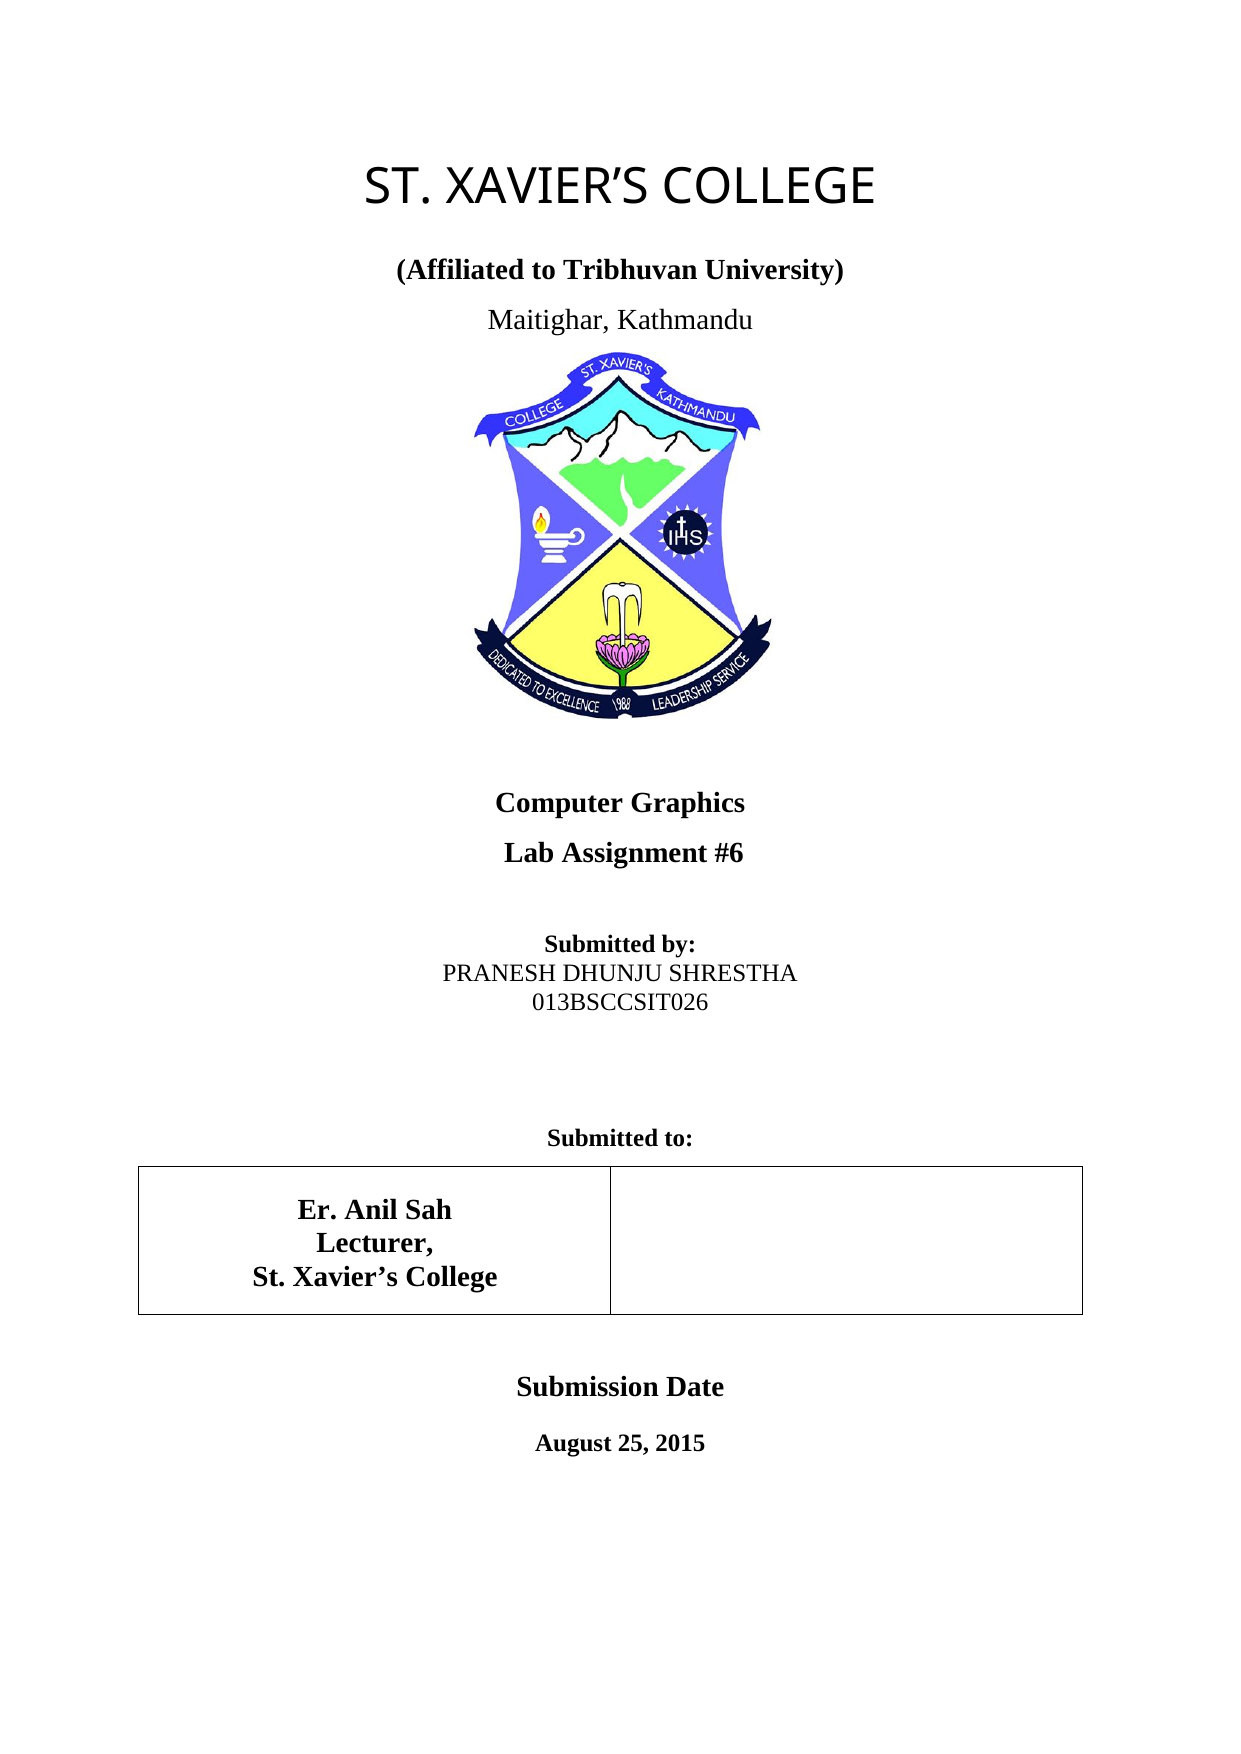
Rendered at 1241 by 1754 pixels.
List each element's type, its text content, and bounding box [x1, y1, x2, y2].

text (Affiliated to Tribhuvan University) [150, 252, 1090, 286]
text Computer Graphics [150, 785, 1090, 819]
text Submission Date [150, 1369, 1090, 1402]
text Submitted by: [150, 929, 1090, 958]
text Lab Assignment #6 [150, 836, 1090, 869]
text PRANESH DHUNJU SHRESTHA [150, 958, 1090, 987]
text Submitted to: [150, 1123, 1090, 1152]
text 013BSCCSIT026 [150, 987, 1090, 1015]
table_header [611, 1167, 1082, 1314]
table_header Er. Anil Sah Lecturer, St. Xavier’s College [139, 1167, 610, 1314]
text ST. XAVIER’S COLLEGE [150, 150, 1090, 218]
text Maitighar, Kathmandu [150, 302, 1090, 336]
text August 25, 2015 [150, 1428, 1090, 1457]
picture [466, 352, 774, 721]
